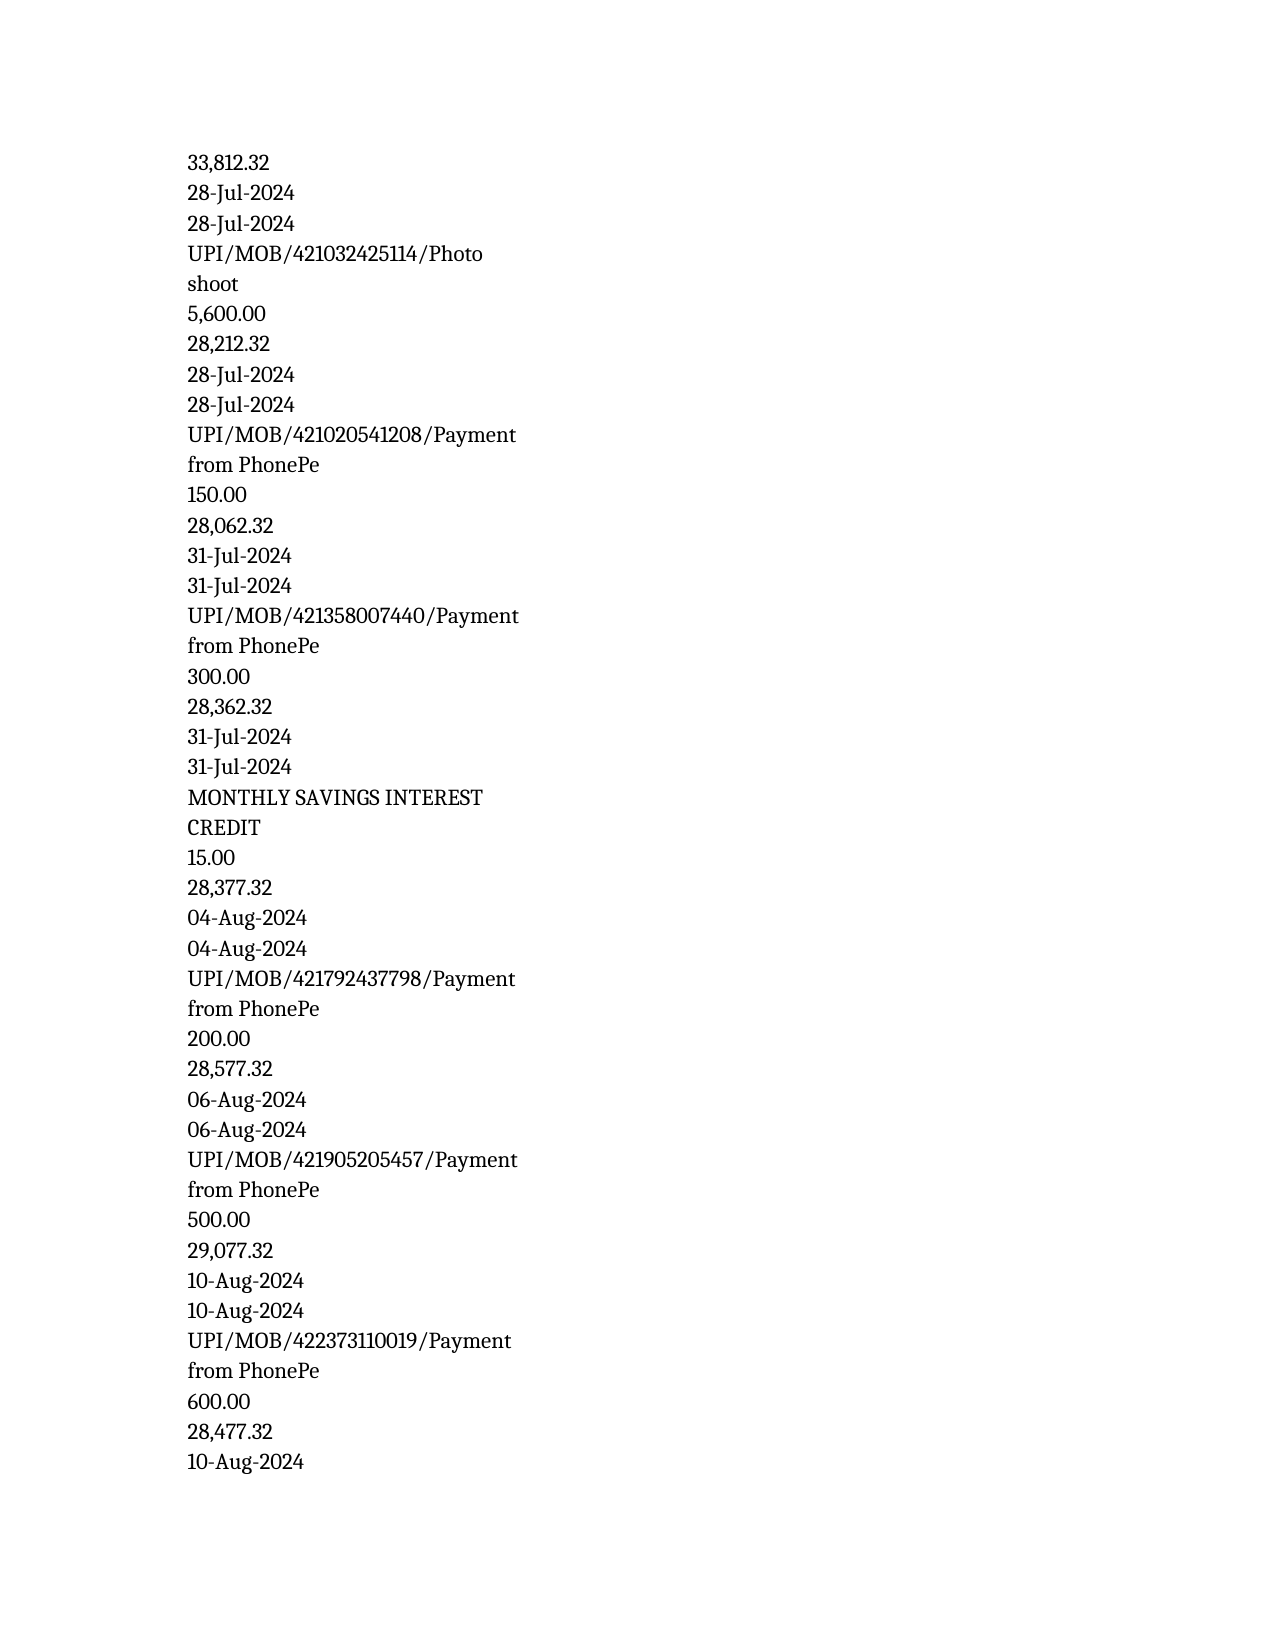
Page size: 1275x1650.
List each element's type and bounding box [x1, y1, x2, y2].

text [187, 150, 1087, 1475]
